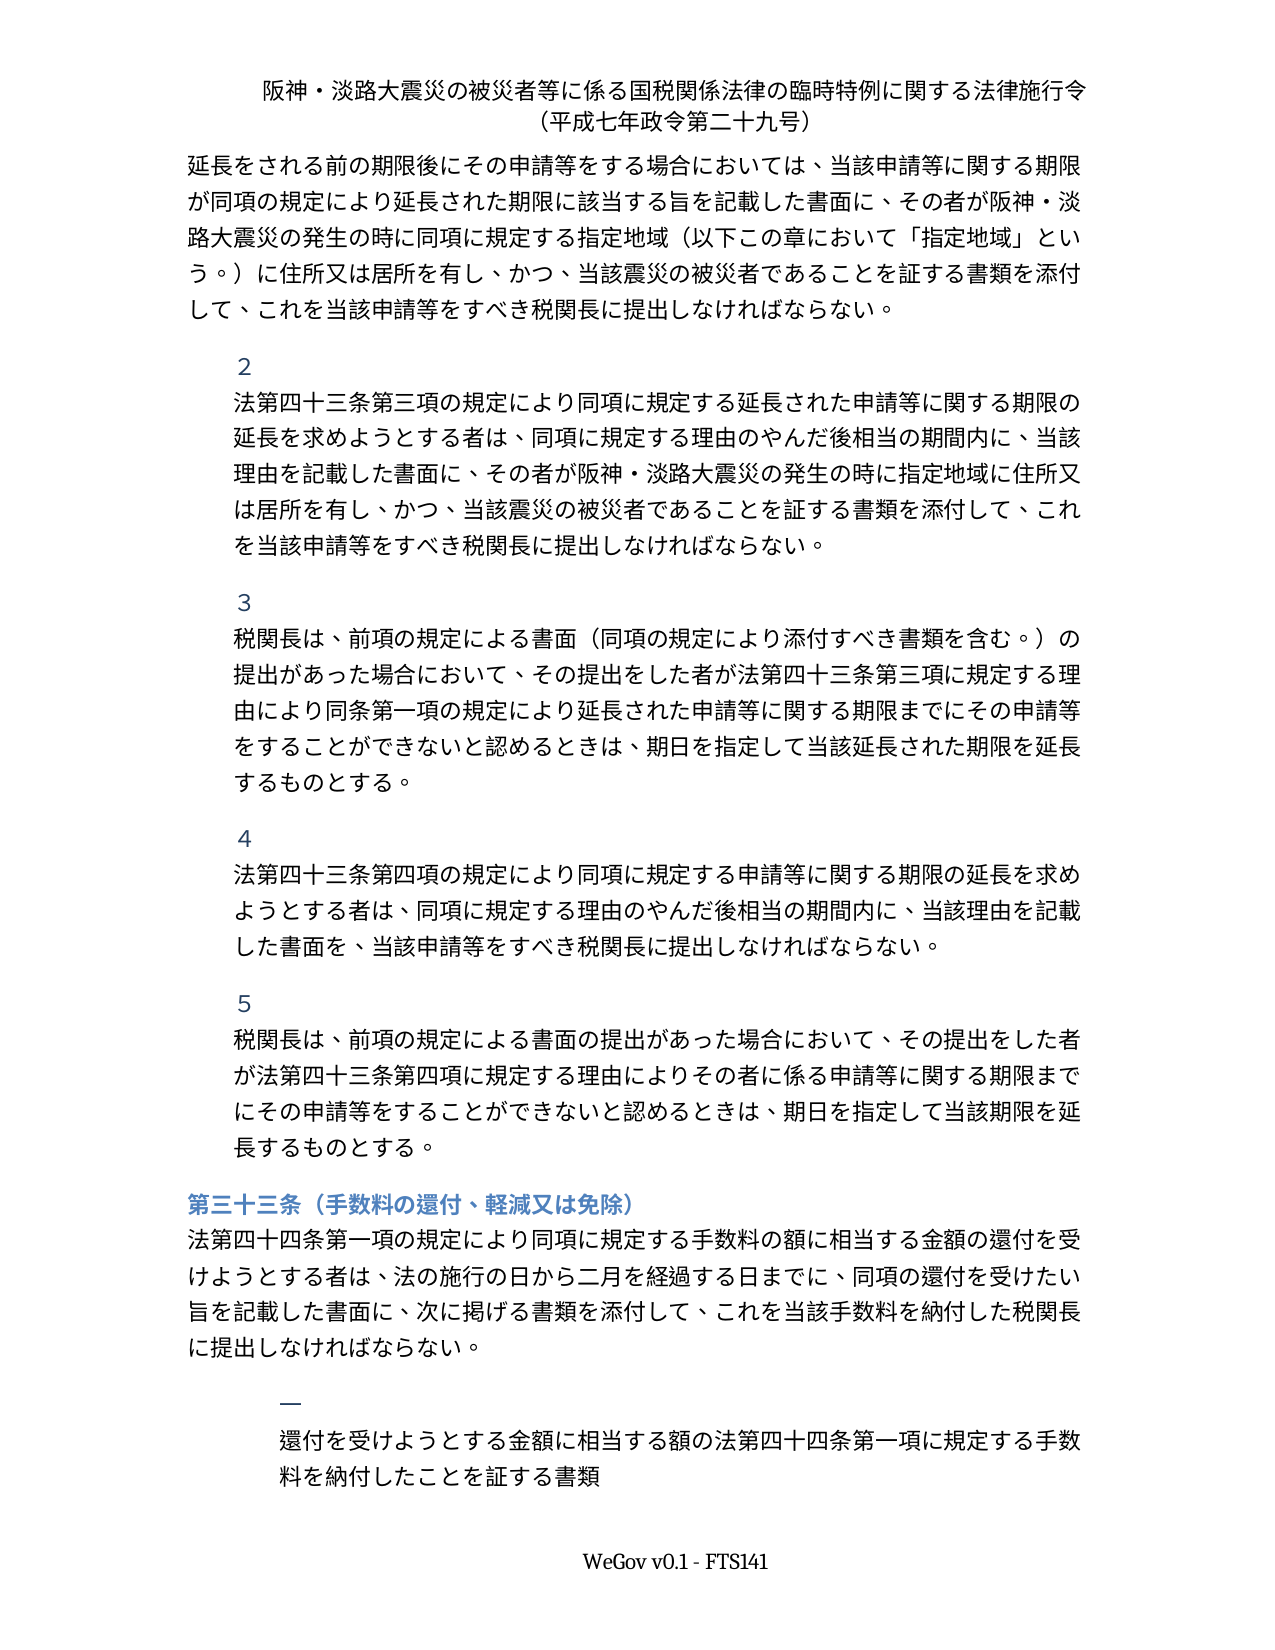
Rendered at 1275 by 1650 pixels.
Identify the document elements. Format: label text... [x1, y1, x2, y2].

subtitle 一 [279, 1389, 1087, 1420]
text 税関長は、前項の規定による書面（同項の規定により添付すべき書類を含む。）の提出があった場合において、その提出をした者が法第四十三条第三項に規定する理由により同条第一項の規定により延長された申請等に関する期限までにその申請等をすることができないと認めるときは、期日を指定して当該延長された期限を延長するものとする。 [233, 623, 1087, 798]
text 法第四十三条第三項の規定により同項に規定する延長された申請等に関する期限の延長を求めようとする者は、同項に規定する理由のやんだ後相当の期間内に、当該理由を記載した書面に、その者が阪神・淡路大震災の発生の時に指定地域に住所又は居所を有し、かつ、当該震災の被災者であることを証する書類を添付して、これを当該申請等をすべき税関長に提出しなければならない。 [233, 386, 1087, 561]
text 還付を受けようとする金額に相当する額の法第四十四条第一項に規定する手数料を納付したことを証する書類 [279, 1425, 1087, 1492]
subtitle 第三十三条（手数料の還付、軽減又は免除） [187, 1188, 1087, 1220]
subtitle ２ [233, 351, 1087, 382]
text 法第四十四条第一項の規定により同項に規定する手数料の額に相当する金額の還付を受けようとする者は、法の施行の日から二月を経過する日までに、同項の還付を受けたい旨を記載した書面に、次に掲げる書類を添付して、これを当該手数料を納付した税関長に提出しなければならない。 [187, 1224, 1087, 1363]
subtitle ４ [233, 823, 1087, 855]
text 税関長は、前項の規定による書面の提出があった場合において、その提出をした者が法第四十三条第四項に規定する理由によりその者に係る申請等に関する期限までにその申請等をすることができないと認めるときは、期日を指定して当該期限を延長するものとする。 [233, 1024, 1087, 1163]
subtitle ５ [233, 988, 1087, 1019]
text 法第四十三条第四項の規定により同項に規定する申請等に関する期限の延長を求めようとする者は、同項に規定する理由のやんだ後相当の期間内に、当該理由を記載した書面を、当該申請等をすべき税関長に提出しなければならない。 [233, 859, 1087, 962]
subtitle ３ [233, 587, 1087, 618]
